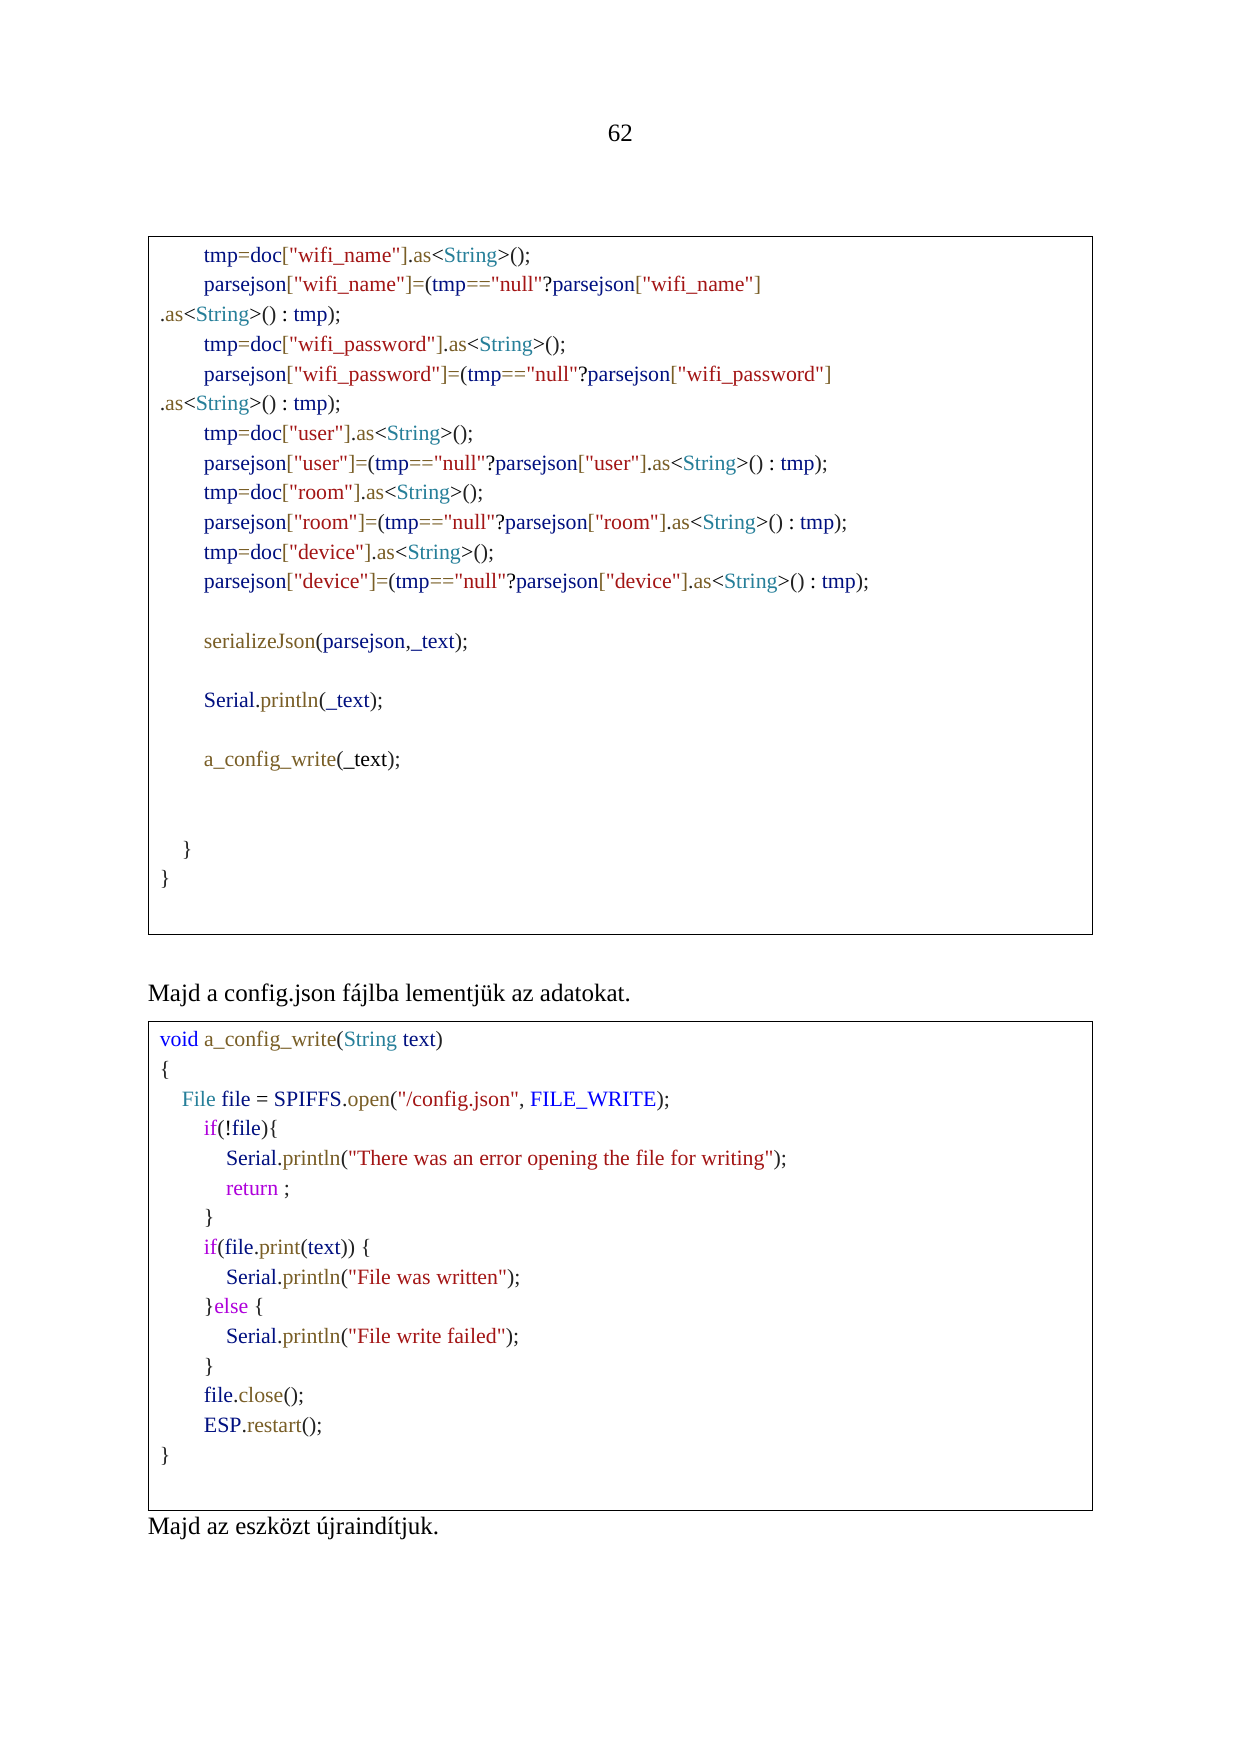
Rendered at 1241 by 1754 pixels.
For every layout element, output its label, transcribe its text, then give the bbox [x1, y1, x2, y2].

text Majd az eszközt újraindítjuk. [148, 1511, 1092, 1540]
table_header void a_config_write(String text) { File file = SPIFFS.open("/config.json", FILE_WRITE); if(!file){ Serial.println("There was an error opening the file for writing"); return ; } if(file.print(text)) { Serial.println("File was written"); }else { Serial.println("File write failed"); } file.close(); ESP.restart(); } [149, 1022, 1092, 1510]
text Majd a config.json fájlba lementjük az adatokat. [148, 978, 1092, 1006]
